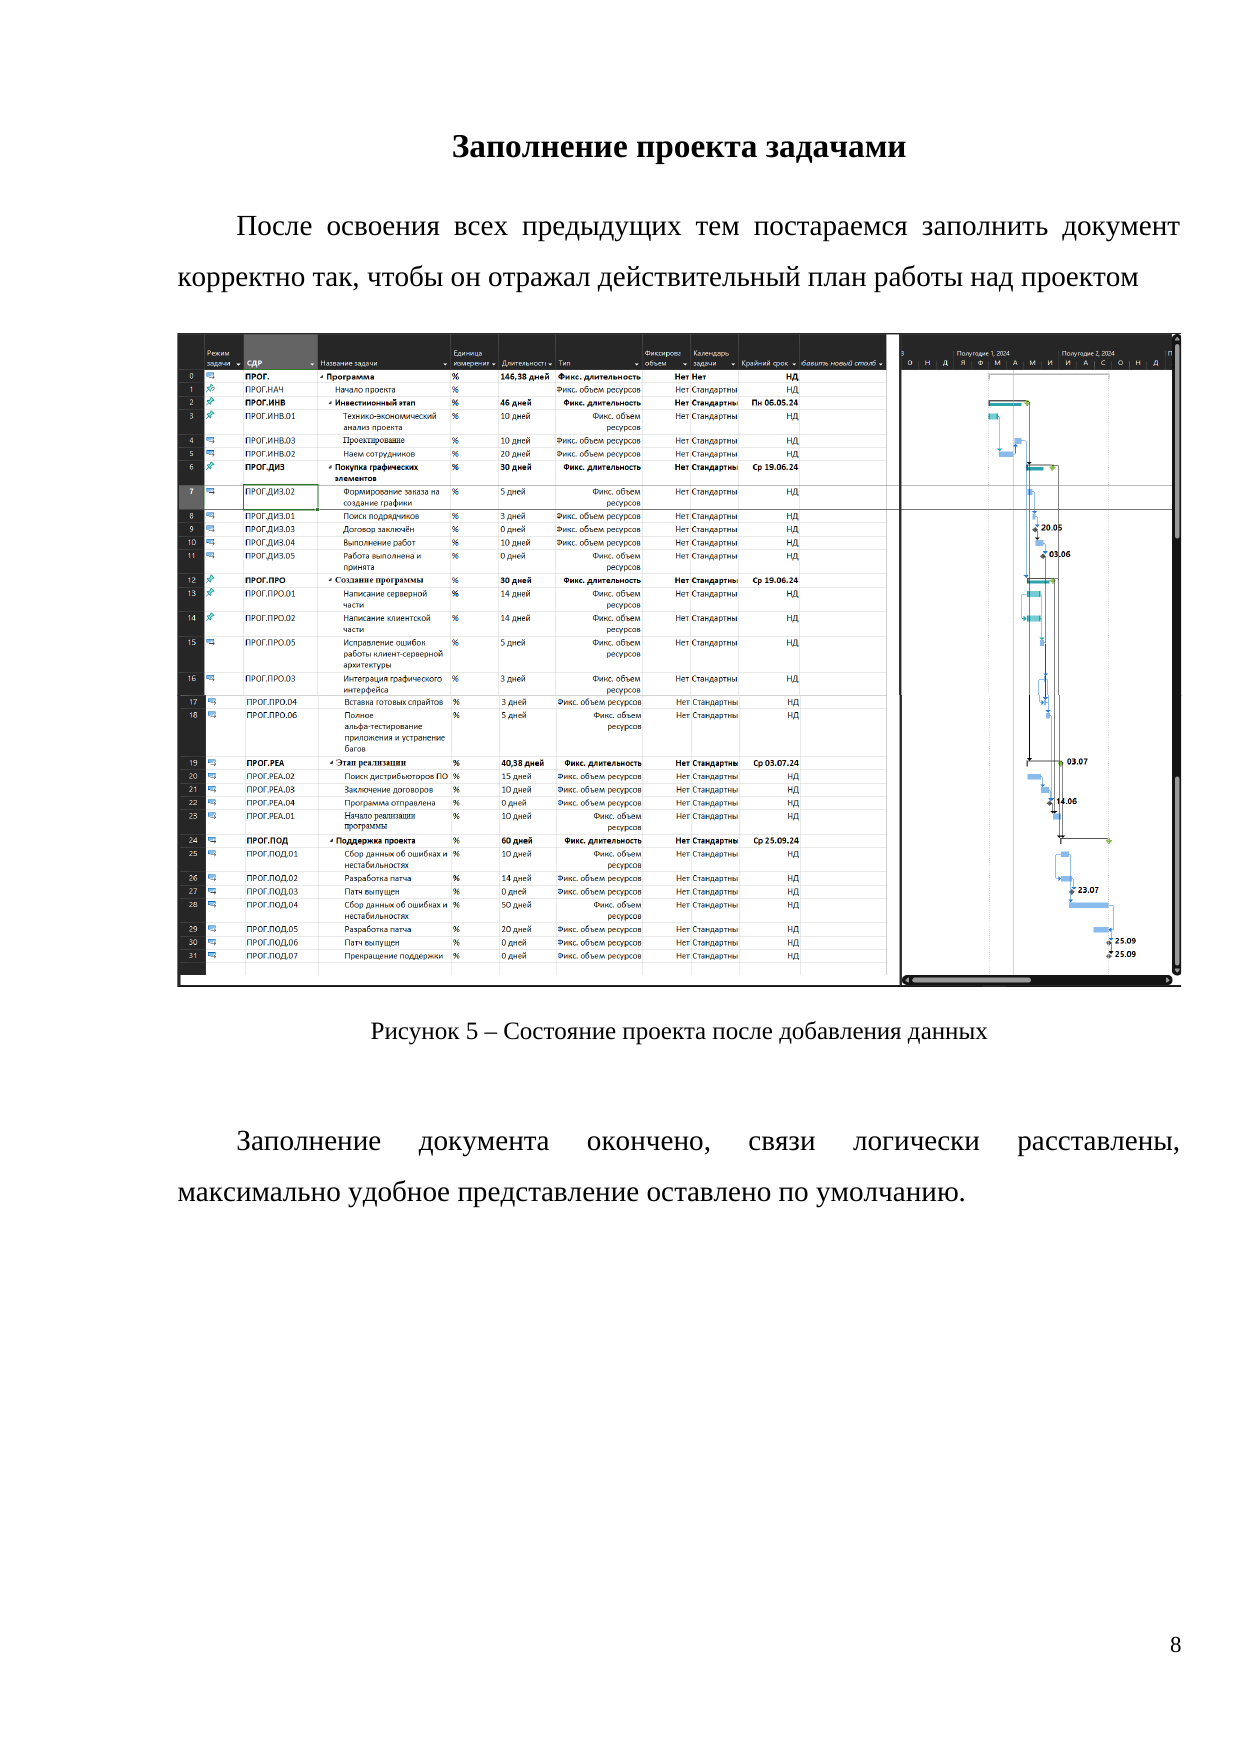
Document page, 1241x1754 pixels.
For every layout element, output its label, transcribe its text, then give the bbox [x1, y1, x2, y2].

picture [177, 333, 1182, 987]
text Заполнение документа окончено, связи логически расставлены, максимально удобное представление оставлено по умолчанию. [177, 1123, 1181, 1207]
subtitle Заполнение проекта задачами [177, 126, 1181, 164]
text После освоения всех предыдущих тем постараемся заполнить документ корректно так, чтобы он отражал действительный план работы над проектом [177, 208, 1181, 292]
